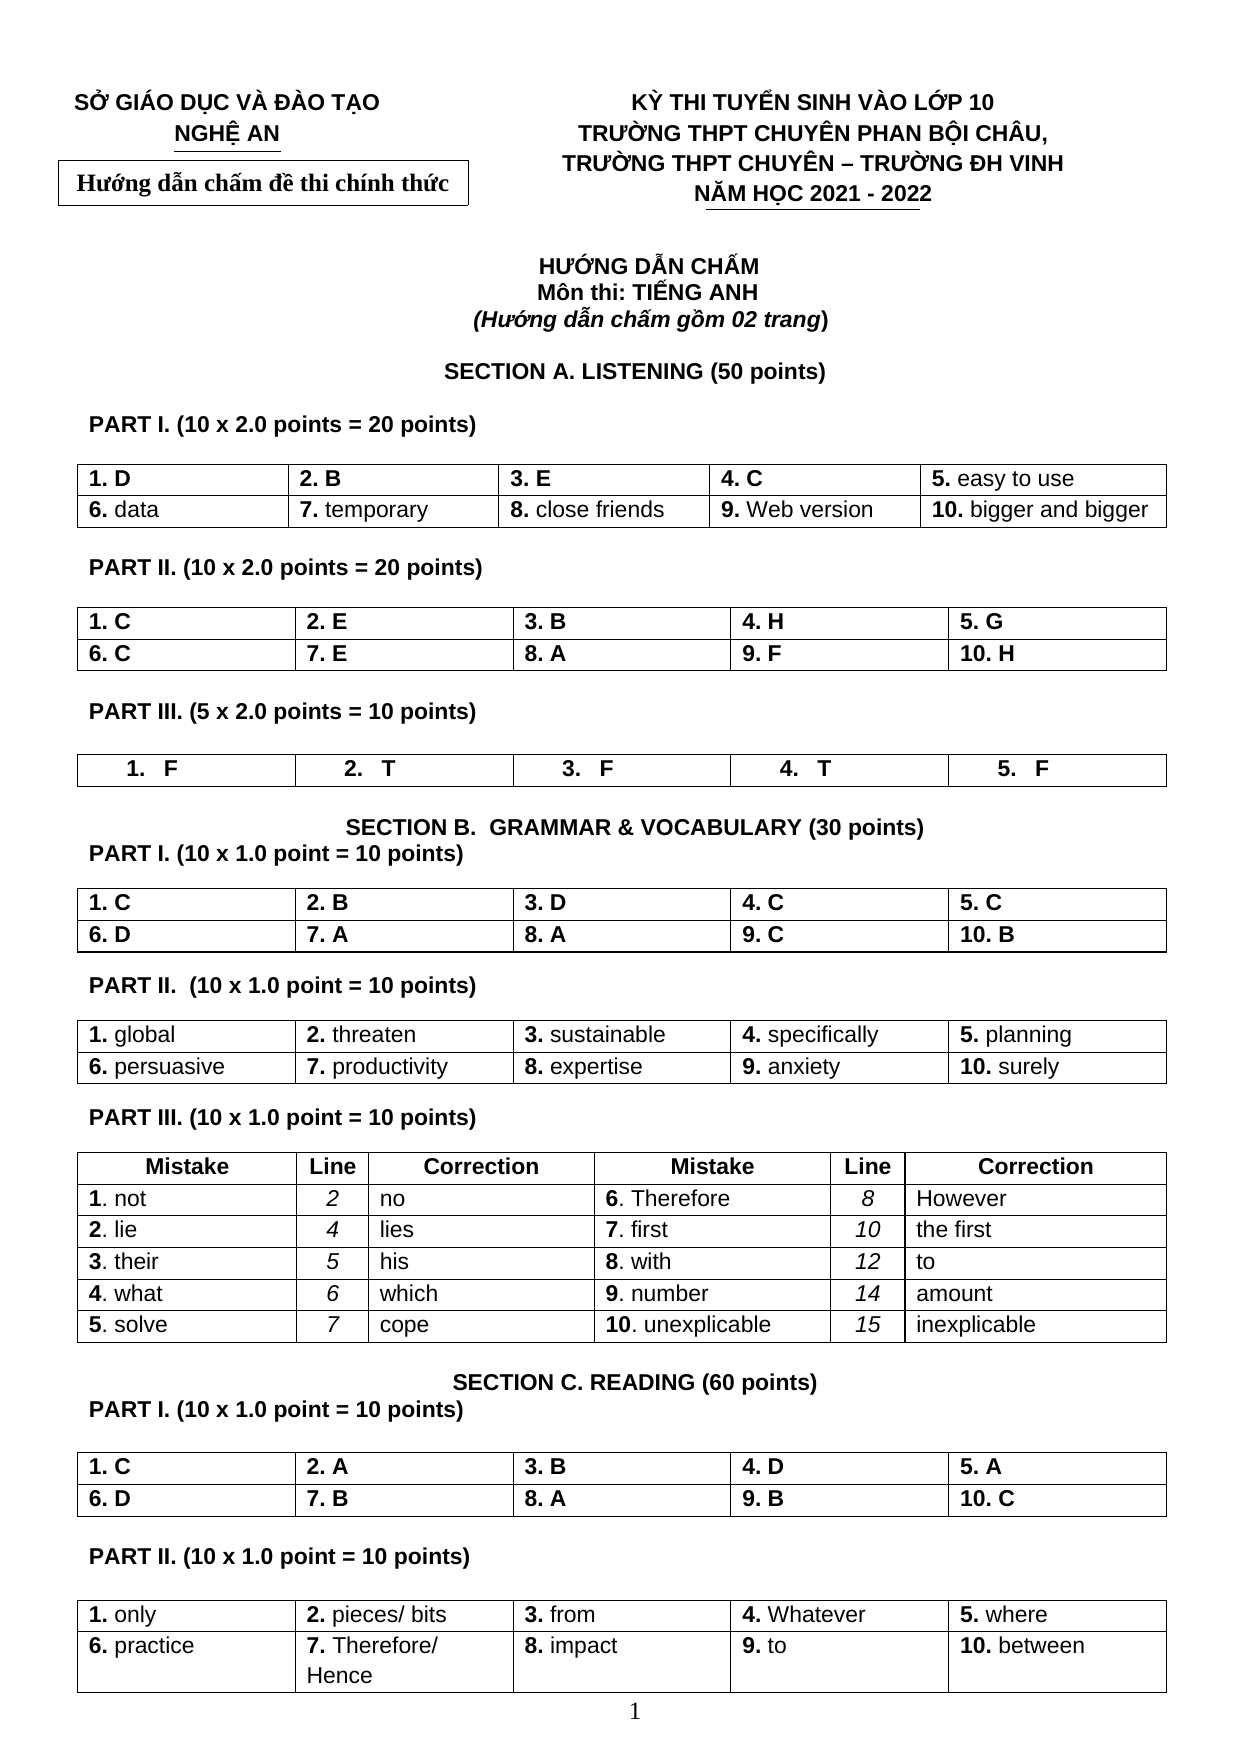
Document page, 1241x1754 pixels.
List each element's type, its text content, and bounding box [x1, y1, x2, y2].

table_header Correction [369, 1153, 594, 1183]
table_header 3. D [514, 889, 730, 920]
table_header 5. G [949, 608, 1166, 639]
table_cell 7. A [296, 921, 513, 951]
table_cell 5. solve [78, 1311, 296, 1342]
table_cell 4. what [78, 1280, 296, 1310]
table_cell 6 [297, 1280, 368, 1310]
text HƯỚNG DẪN CHẤM [464, 253, 1181, 279]
table_header Line [297, 1153, 368, 1183]
table_header 1. C [78, 1453, 295, 1484]
table_header 5. planning [949, 1021, 1166, 1052]
text PART III. (10 x 1.0 point = 10 points) [89, 1103, 1181, 1130]
table_cell 10. H [949, 640, 1166, 670]
text PART I. (10 x 1.0 point = 10 points) [89, 1396, 1181, 1422]
table_header 4. C [731, 889, 948, 920]
table_cell 7. B [296, 1485, 513, 1516]
table_header Line [831, 1153, 904, 1183]
table_cell However [906, 1185, 1166, 1215]
table_cell 9. number [595, 1280, 830, 1310]
table_header 3. B [514, 608, 730, 639]
table_header 1. global [78, 1021, 295, 1052]
text PART II. (10 x 1.0 point = 10 points) [89, 1543, 1181, 1569]
table_cell 7. Therefore/ Hence [296, 1632, 513, 1692]
table_header 5. where [949, 1601, 1166, 1631]
table_cell 2. lie [78, 1216, 296, 1247]
table_header 4. Whatever [731, 1601, 948, 1631]
table_cell lies [369, 1216, 594, 1247]
text SECTION A. LISTENING (50 points) [89, 358, 1181, 384]
table_cell 6. practice [78, 1632, 295, 1692]
table_header 1. only [78, 1601, 295, 1631]
table_cell 15 [831, 1311, 904, 1342]
text PART I. (10 x 1.0 point = 10 points) [89, 840, 1181, 866]
table_cell 9. F [731, 640, 948, 670]
table_cell 9. C [731, 921, 948, 951]
table_cell 9. B [731, 1485, 948, 1516]
table_cell 10. B [949, 921, 1166, 951]
table_header 3. from [514, 1601, 730, 1631]
table_cell 6. Therefore [595, 1185, 830, 1215]
table_cell 8. close friends [499, 496, 709, 527]
table_header 3. E [499, 465, 709, 495]
table_header 4. H [731, 608, 948, 639]
table_header 2. pieces/ bits [296, 1601, 513, 1631]
table_cell 7 [297, 1311, 368, 1342]
table_cell to [906, 1248, 1166, 1278]
table_header KỲ THI TUYỂN SINH VÀO LỚP 10 TRƯỜNG THPT CHUYÊN PHAN BỘI CHÂU, TRƯỜNG THPT CHUYÊN – TRƯỜNG ĐH VINH NĂM HỌC 2021 - 2022 [405, 59, 1221, 253]
table_cell 8. A [514, 921, 730, 951]
table_header 1. C [78, 608, 295, 639]
table_header 5. easy to use [921, 465, 1166, 495]
table_header 2. B [296, 889, 513, 920]
table_header 4. C [710, 465, 920, 495]
table_cell 7. first [595, 1216, 830, 1247]
table_header Mistake [595, 1153, 830, 1183]
table_header 2. E [296, 608, 513, 639]
table_cell 12 [831, 1248, 904, 1278]
text SECTION C. READING (60 points) [89, 1369, 1181, 1396]
table_header Correction [906, 1153, 1166, 1183]
table_header 2. A [296, 1453, 513, 1484]
table_header T [296, 755, 513, 786]
table_cell 8 [831, 1185, 904, 1215]
table_header 3. sustainable [514, 1021, 730, 1052]
table_cell 2 [297, 1185, 368, 1215]
table_cell 6. D [78, 1485, 295, 1516]
table_header 5. C [949, 889, 1166, 920]
table_cell 8. expertise [514, 1053, 730, 1083]
table_cell 10. surely [949, 1053, 1166, 1083]
text PART I. (10 x 2.0 points = 20 points) [89, 411, 1181, 437]
table_cell cope [369, 1311, 594, 1342]
table_cell 8. A [514, 1485, 730, 1516]
text PART III. (5 x 2.0 points = 10 points) [89, 698, 1181, 724]
table_header 1. D [78, 465, 288, 495]
table_header SỞ GIÁO DỤC VÀ ĐÀO TẠO NGHỆ AN [49, 59, 405, 253]
text Môn thi: TIẾNG ANH [89, 279, 1181, 306]
table_cell 14 [831, 1280, 904, 1310]
table_header 4. specifically [731, 1021, 948, 1052]
table_header 4. D [731, 1453, 948, 1484]
table_cell his [369, 1248, 594, 1278]
table_header 1. C [78, 889, 295, 920]
table_header F [949, 755, 1166, 786]
table_cell 10 [831, 1216, 904, 1247]
table_header T [731, 755, 948, 786]
table_cell 10. unexplicable [595, 1311, 830, 1342]
table_cell amount [906, 1280, 1166, 1310]
table_cell 5 [297, 1248, 368, 1278]
table_cell 6. D [78, 921, 295, 951]
table_cell 9. to [731, 1632, 948, 1692]
table_cell which [369, 1280, 594, 1310]
text PART II. (10 x 2.0 points = 20 points) [89, 554, 1181, 581]
table_cell 8. impact [514, 1632, 730, 1692]
table_cell 6. C [78, 640, 295, 670]
table_cell 6. data [78, 496, 288, 527]
table_header 3. B [514, 1453, 730, 1484]
table_cell 3. their [78, 1248, 296, 1278]
table_header F [514, 755, 730, 786]
table_cell 9. anxiety [731, 1053, 948, 1083]
table_header Mistake [78, 1153, 296, 1183]
table_cell 10. between [949, 1632, 1166, 1692]
table_cell 7. productivity [296, 1053, 513, 1083]
table_cell 1. not [78, 1185, 296, 1215]
table_cell 4 [297, 1216, 368, 1247]
text (Hướng dẫn chấm gồm 02 trang) [89, 306, 1181, 332]
table_cell 7. E [296, 640, 513, 670]
table_header F [78, 755, 295, 786]
table_cell 8. A [514, 640, 730, 670]
table_cell 10. bigger and bigger [921, 496, 1166, 527]
table_header 5. A [949, 1453, 1166, 1484]
table_cell 7. temporary [289, 496, 498, 527]
table_cell 6. persuasive [78, 1053, 295, 1083]
table_header 2. B [289, 465, 498, 495]
table_cell 9. Web version [710, 496, 920, 527]
table_cell inexplicable [906, 1311, 1166, 1342]
text SECTION B. GRAMMAR & VOCABULARY (30 points) [89, 813, 1181, 840]
table_cell 10. C [949, 1485, 1166, 1516]
table_header 2. threaten [296, 1021, 513, 1052]
table_cell no [369, 1185, 594, 1215]
text PART II. (10 x 1.0 point = 10 points) [89, 972, 1181, 998]
table_cell 8. with [595, 1248, 830, 1278]
table_cell the first [906, 1216, 1166, 1247]
